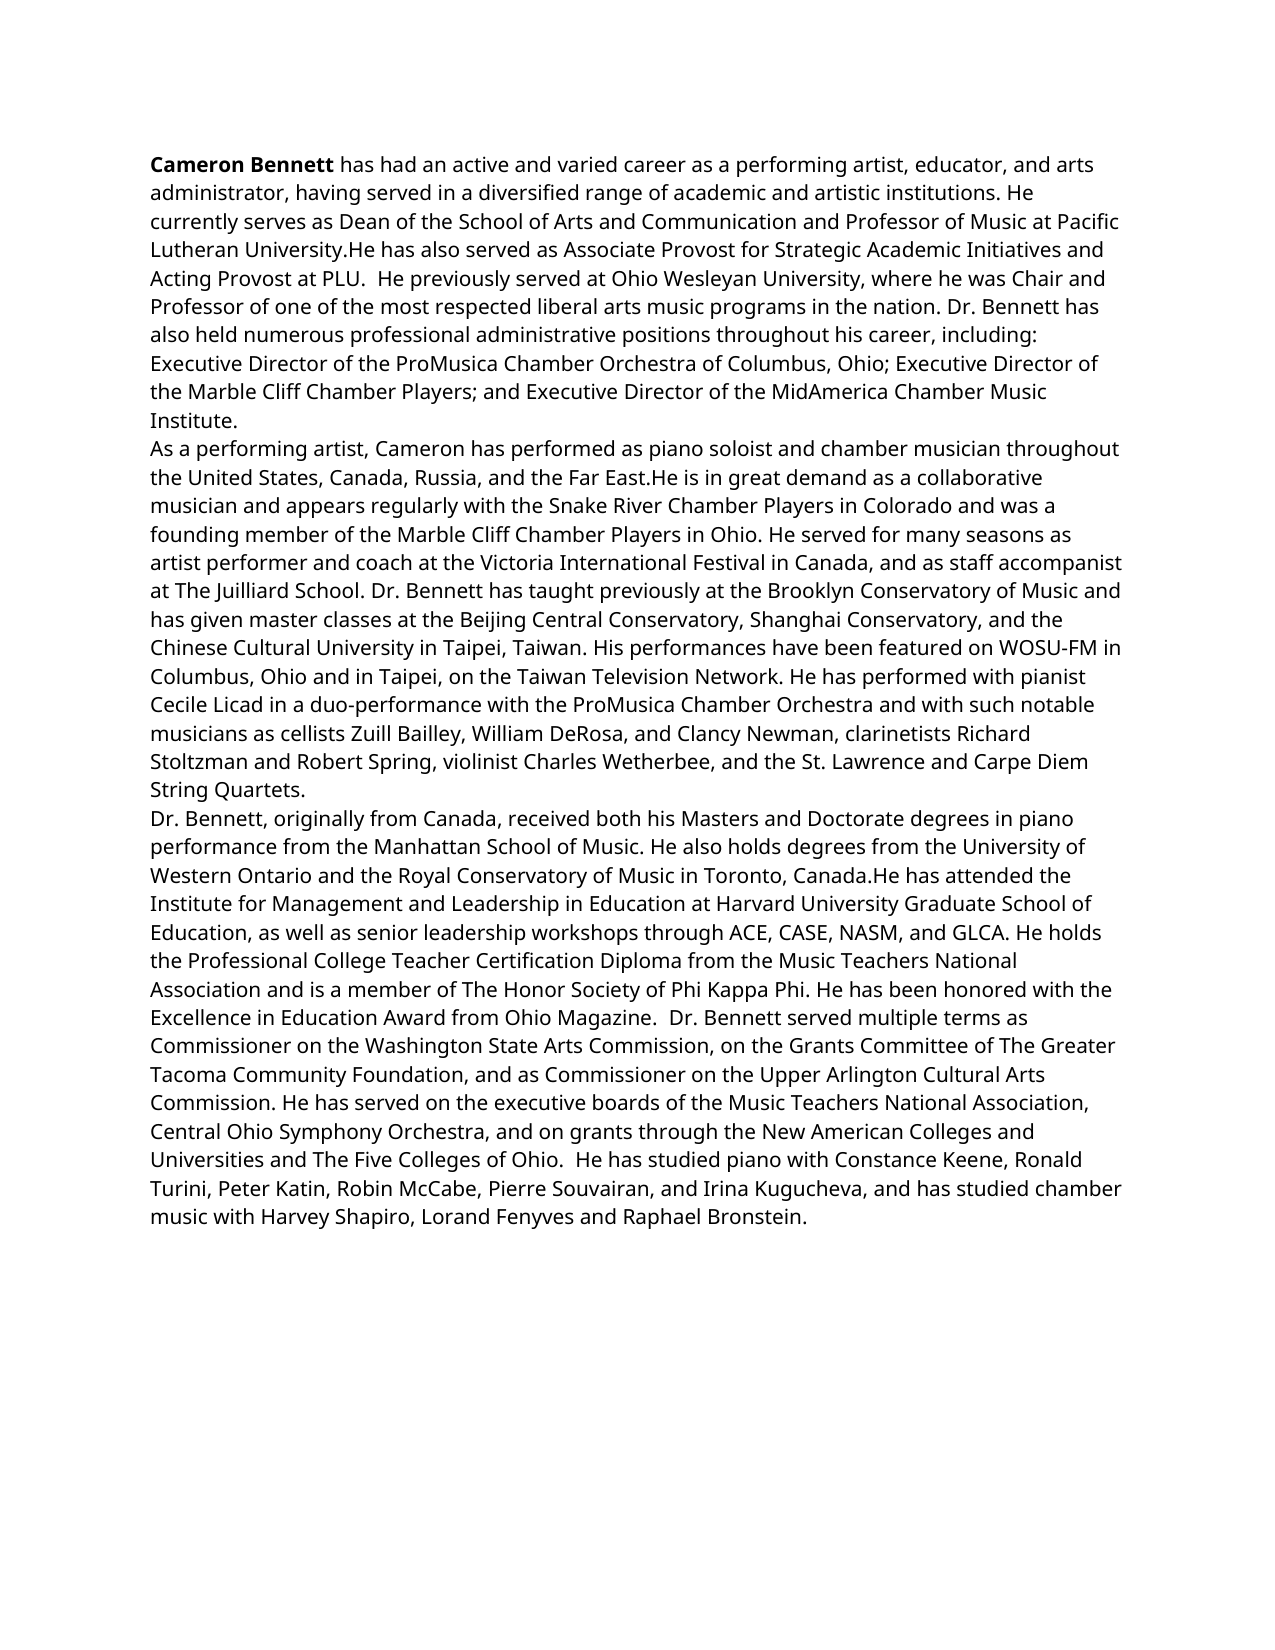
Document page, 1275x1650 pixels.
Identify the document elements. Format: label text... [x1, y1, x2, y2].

text Cameron Bennett has had an active and varied career as a performing artist, educator, and arts administrator, having served in a diversified range of academic and artistic institutions. He currently serves as Dean of the School of Arts and Communication and Professor of Music at Pacific Lutheran University.He has also served as Associate Provost for Strategic Academic Initiatives and Acting Provost at PLU. He previously served at Ohio Wesleyan University, where he was Chair and Professor of one of the most respected liberal arts music programs in the nation. Dr. Bennett has also held numerous professional administrative positions throughout his career, including: Executive Director of the ProMusica Chamber Orchestra of Columbus, Ohio; Executive Director of the Marble Cliff Chamber Players; and Executive Director of the MidAmerica Chamber Music Institute. [150, 150, 1125, 434]
text As a performing artist, Cameron has performed as piano soloist and chamber musician throughout the United States, Canada, Russia, and the Far East.He is in great demand as a collaborative musician and appears regularly with the Snake River Chamber Players in Colorado and was a founding member of the Marble Cliff Chamber Players in Ohio. He served for many seasons as artist performer and coach at the Victoria International Festival in Canada, and as staff accompanist at The Juilliard School. Dr. Bennett has taught previously at the Brooklyn Conservatory of Music and has given master classes at the Beijing Central Conservatory, Shanghai Conservatory, and the Chinese Cultural University in Taipei, Taiwan. His performances have been featured on WOSU-FM in Columbus, Ohio and in Taipei, on the Taiwan Television Network. He has performed with pianist Cecile Licad in a duo-performance with the ProMusica Chamber Orchestra and with such notable musicians as cellists Zuill Bailley, William DeRosa, and Clancy Newman, clarinetists Richard Stoltzman and Robert Spring, violinist Charles Wetherbee, and the St. Lawrence and Carpe Diem String Quartets. [150, 434, 1125, 804]
text Dr. Bennett, originally from Canada, received both his Masters and Doctorate degrees in piano performance from the Manhattan School of Music. He also holds degrees from the University of Western Ontario and the Royal Conservatory of Music in Toronto, Canada.He has attended the Institute for Management and Leadership in Education at Harvard University Graduate School of Education, as well as senior leadership workshops through ACE, CASE, NASM, and GLCA. He holds the Professional College Teacher Certification Diploma from the Music Teachers National Association and is a member of The Honor Society of Phi Kappa Phi. He has been honored with the Excellence in Education Award from Ohio Magazine. Dr. Bennett served multiple terms as Commissioner on the Washington State Arts Commission, on the Grants Committee of The Greater Tacoma Community Foundation, and as Commissioner on the Upper Arlington Cultural Arts Commission. He has served on the executive boards of the Music Teachers National Association, Central Ohio Symphony Orchestra, and on grants through the New American Colleges and Universities and The Five Colleges of Ohio. He has studied piano with Constance Keene, Ronald Turini, Peter Katin, Robin McCabe, Pierre Souvairan, and Irina Kugucheva, and has studied chamber music with Harvey Shapiro, Lorand Fenyves and Raphael Bronstein. [150, 804, 1125, 1231]
